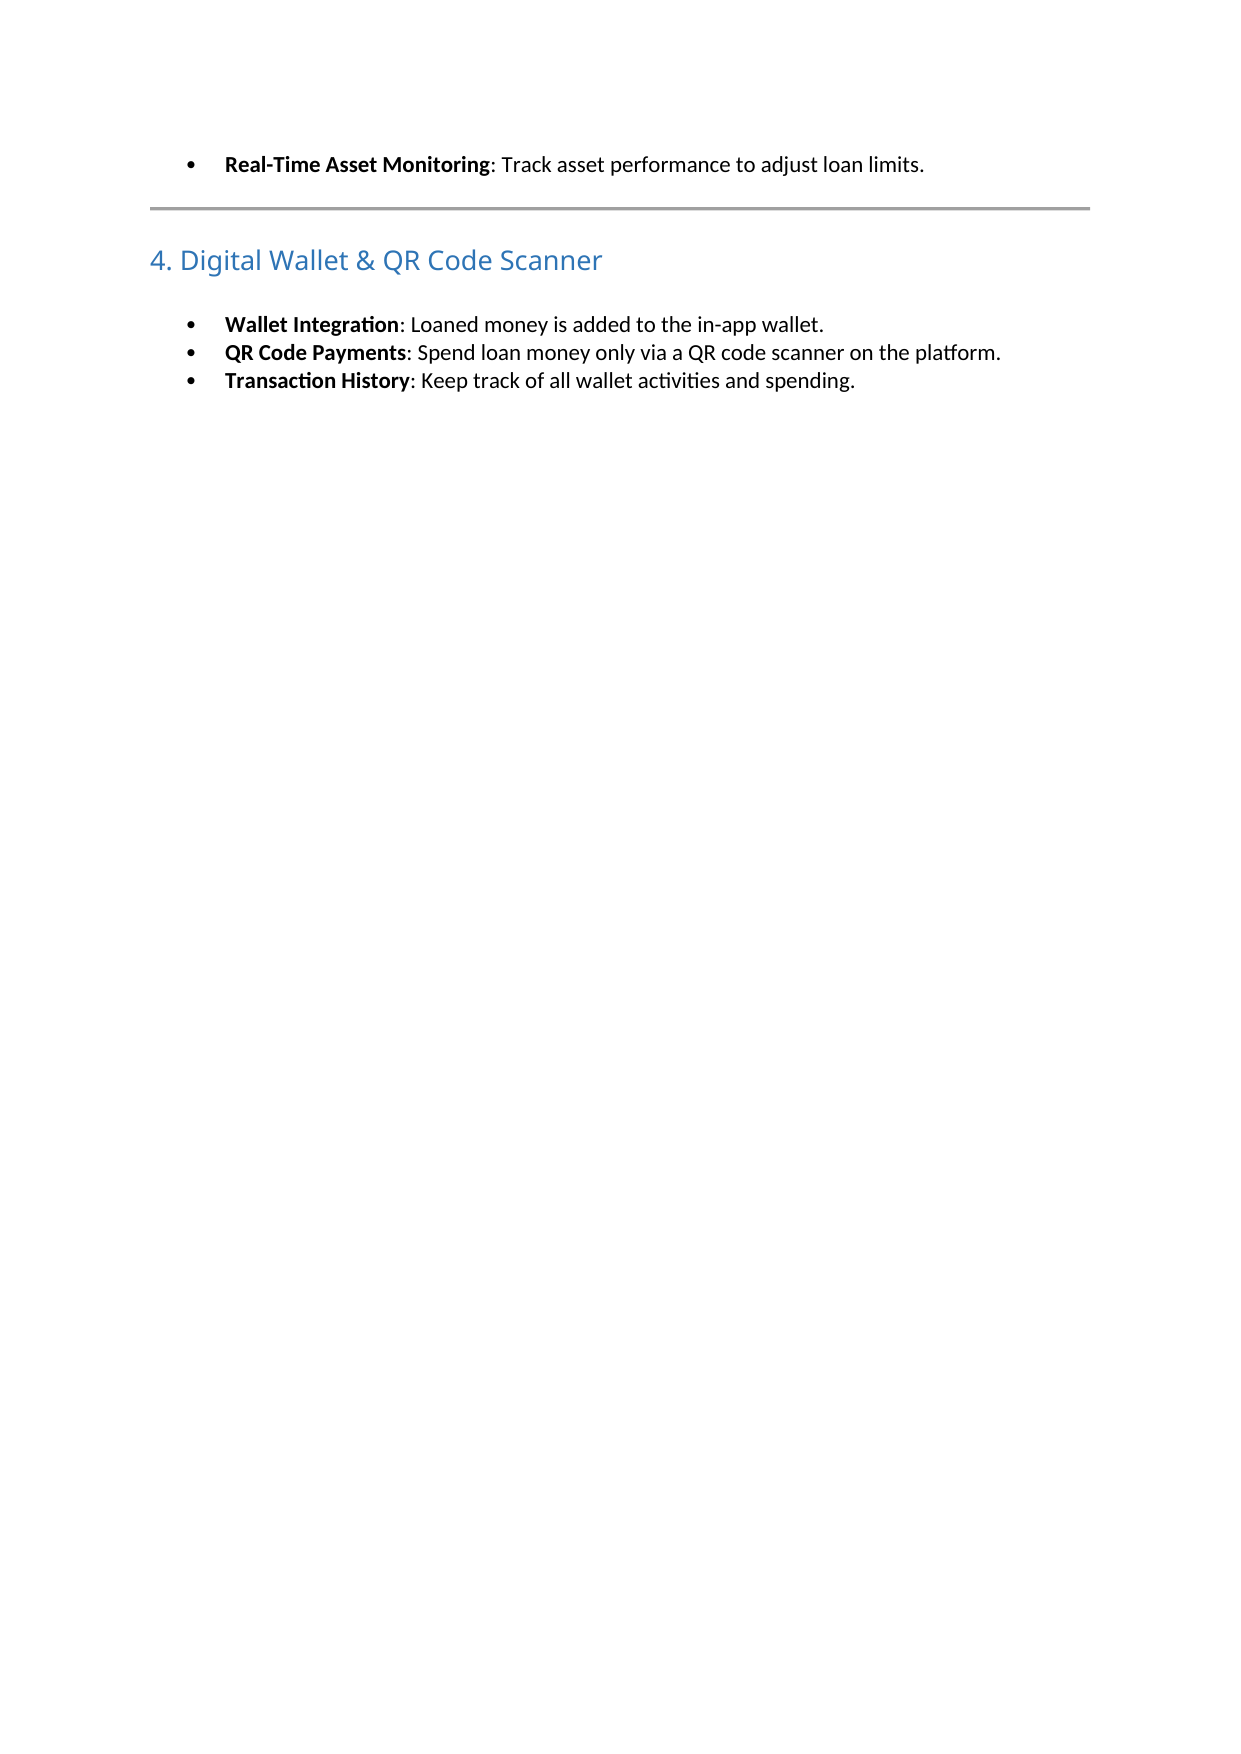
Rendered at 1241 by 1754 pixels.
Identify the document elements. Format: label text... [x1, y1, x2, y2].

list Real-Time Asset Monitoring: Track asset performance to adjust loan limits. [187, 150, 1090, 178]
list Transaction History: Keep track of all wallet activities and spending. [187, 367, 1090, 423]
subtitle 4. Digital Wallet & QR Code Scanner [150, 242, 1090, 278]
list QR Code Payments: Spend loan money only via a QR code scanner on the platform. [187, 338, 1090, 367]
list Wallet Integration: Loaned money is added to the in-app wallet. [187, 311, 1090, 338]
